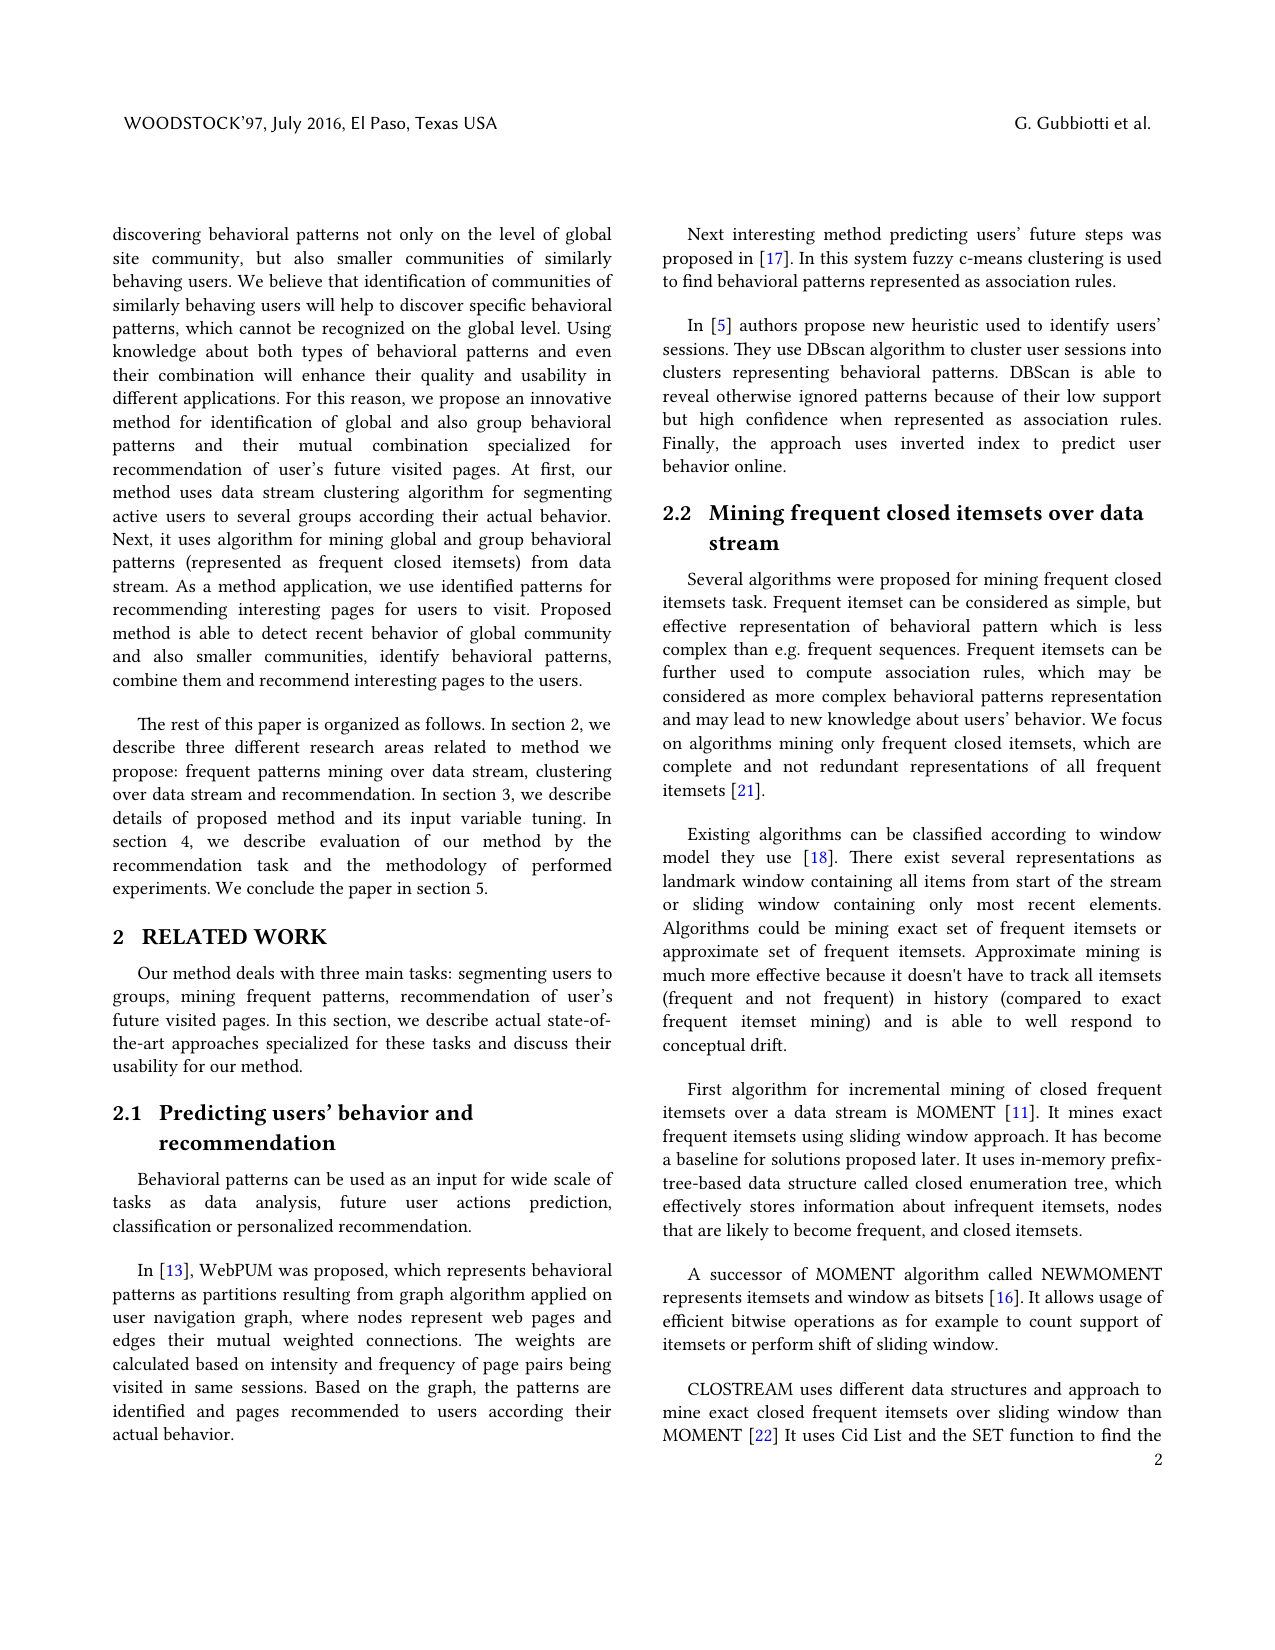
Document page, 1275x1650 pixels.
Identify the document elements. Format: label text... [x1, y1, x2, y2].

text Next interesting method predicting users’ future steps was proposed in [17]. In this system fuzzy c-means clustering is used to find behavioral patterns represented as association rules. [662, 224, 1162, 292]
text 2 RELATED WORK [112, 924, 612, 950]
text First algorithm for incremental mining of closed frequent itemsets over a data stream is MOMENT [11]. It mines exact frequent itemsets using sliding window approach. It has become a baseline for solutions proposed later. It uses in-memory prefix-tree-based data structure called closed enumeration tree, which effectively stores information about infrequent itemsets, nodes that are likely to become frequent, and closed itemsets. [662, 1079, 1162, 1241]
text 2.1 Predicting users’ behavior and recommendation [112, 1100, 612, 1156]
text 2.2 Mining frequent closed itemsets over data stream [662, 500, 1162, 556]
text Several algorithms were proposed for mining frequent closed itemsets task. Frequent itemset can be considered as simple, but effective representation of behavioral pattern which is less complex than e.g. frequent sequences. Frequent itemsets can be further used to compute association rules, which may be considered as more complex behavioral patterns representation and may lead to new knowledge about users’ behavior. We focus on algorithms mining only frequent closed itemsets, which are complete and not redundant representations of all frequent itemsets [21]. [662, 568, 1162, 801]
text In [5] authors propose new heuristic used to identify users’ sessions. They use DBscan algorithm to cluster user sessions into clusters representing behavioral patterns. DBScan is able to reveal otherwise ignored patterns because of their low support but high confidence when represented as association rules. Finally, the approach uses inverted index to predict user behavior online. [662, 315, 1162, 477]
text Existing algorithms can be classified according to window model they use [18]. There exist several representations as landmark window containing all items from start of the stream or sliding window containing only most recent elements. Algorithms could be mining exact set of frequent itemsets or approximate set of frequent itemsets. Approximate mining is much more effective because it doesn't have to track all itemsets (frequent and not frequent) in history (compared to exact frequent itemset mining) and is able to well respond to conceptual drift. [662, 823, 1162, 1056]
text In [13], WebPUM was proposed, which represents behavioral patterns as partitions resulting from graph algorithm applied on user navigation graph, where nodes represent web pages and edges their mutual weighted connections. The weights are calculated based on intensity and frequency of page pairs being visited in same sessions. Based on the graph, the patterns are identified and pages recommended to users according their actual behavior. [112, 1260, 612, 1445]
text Our method deals with three main tasks: segmenting users to groups, mining frequent patterns, recommendation of user’s future visited pages. In this section, we describe actual state-of-the-art approaches specialized for these tasks and discuss their usability for our method. [112, 962, 612, 1077]
text The rest of this paper is organized as follows. In section 2, we describe three different research areas related to method we propose: frequent patterns mining over data stream, clustering over data stream and recommendation. In section 3, we describe details of proposed method and its input variable tuning. In section 4, we describe evaluation of our method by the recommendation task and the methodology of performed experiments. We conclude the paper in section 5. [112, 713, 612, 899]
text Behavioral patterns can be used as an input for wide scale of tasks as data analysis, future user actions prediction, classification or personalized recommendation. [112, 1169, 612, 1237]
text A successor of MOMENT algorithm called NEWMOMENT represents itemsets and window as bitsets [16]. It allows usage of efficient bitwise operations as for example to count support of itemsets or perform shift of sliding window. [662, 1264, 1162, 1355]
